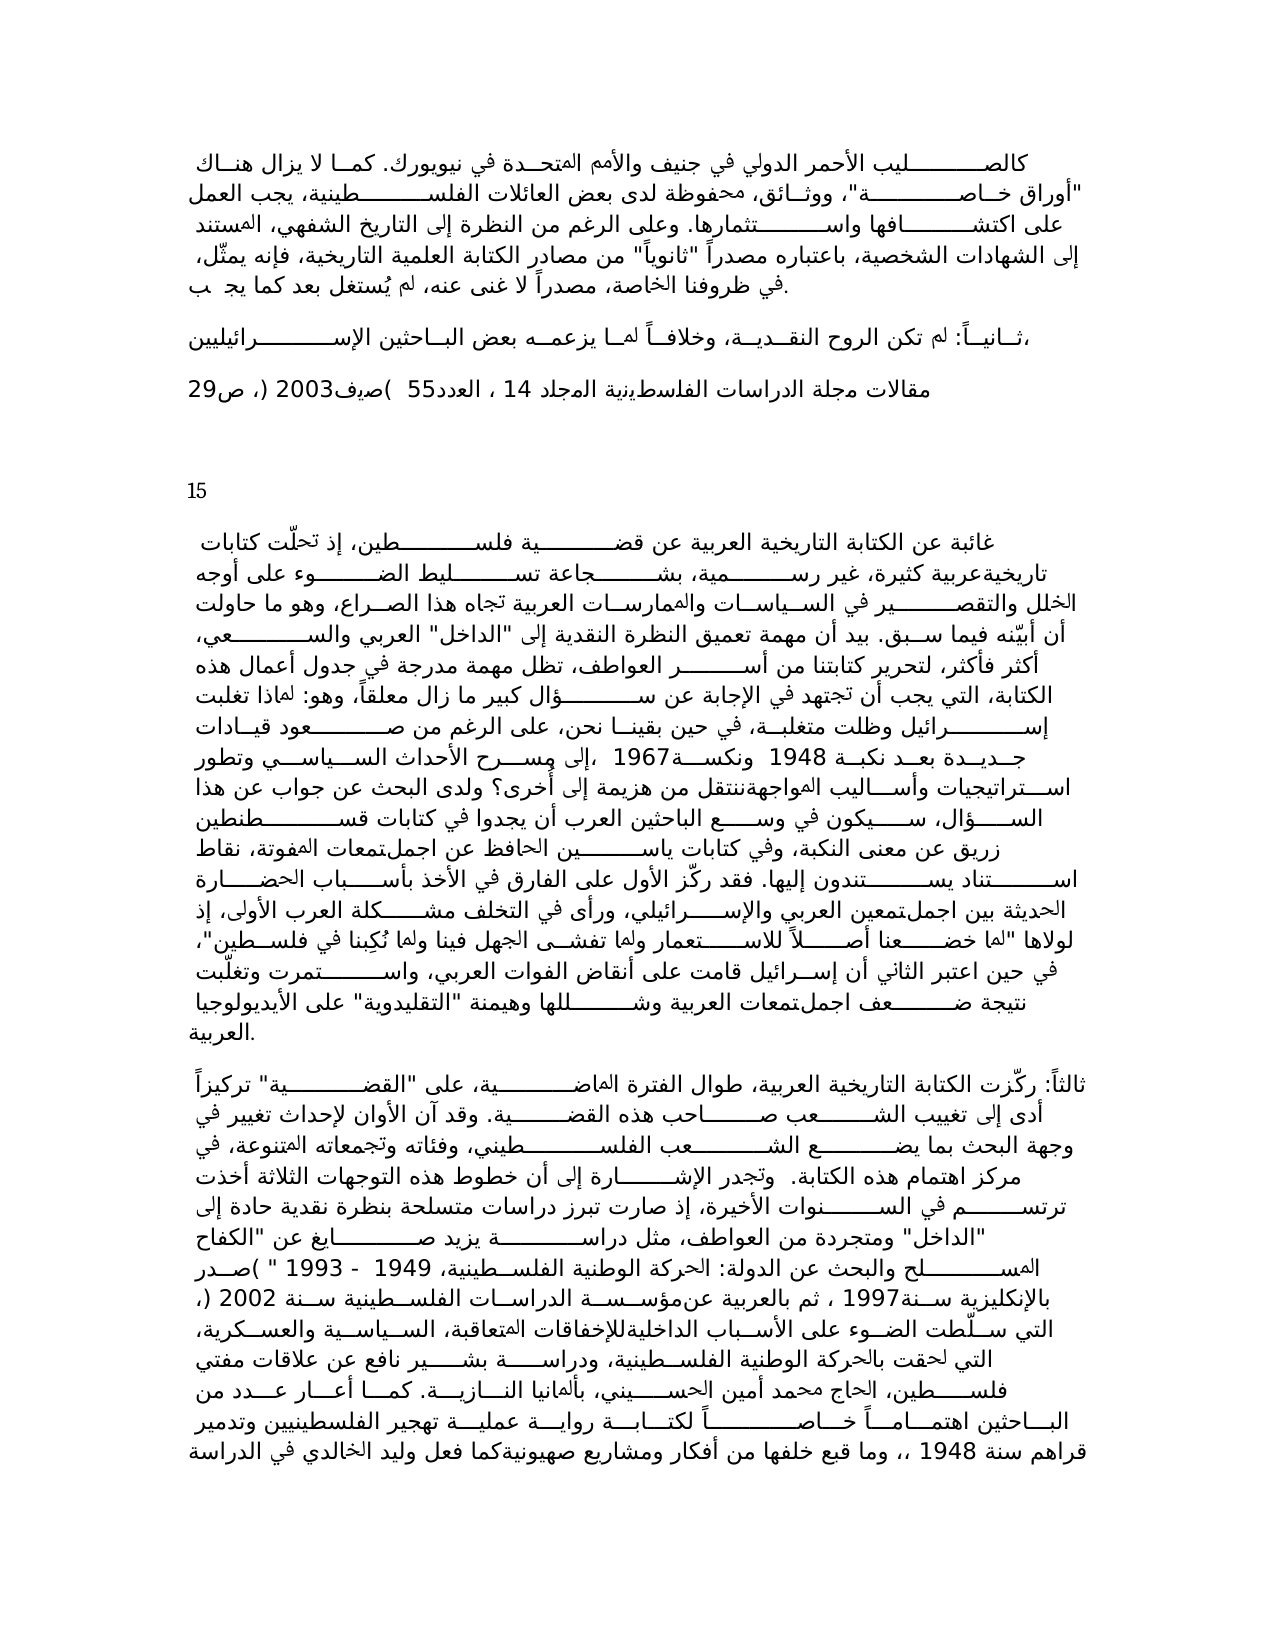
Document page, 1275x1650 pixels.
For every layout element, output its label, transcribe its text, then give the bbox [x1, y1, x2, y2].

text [187, 1071, 1087, 1465]
text ﺛــﺎﻧﻴــﺎً: ﱂ ﺗﻜﻦ اﻟﺮوح اﻟﻨﻘــﺪﻳــﺔ، وﺧﻼﻓــﺎً ﳌــﺎ ﻳﺰﻋﻤــﻪ ﺑﻌﺾ اﻟﺒــﺎﺣﺜﻴﻦ اﻹﺳـــــــــــﺮاﺋﻴﻠﻴﻴﻦ، [187, 324, 1087, 351]
text ﻣﻘﺎﻻﺕ ﻣﺟﻠﺔ ﺍﻟﺩﺭﺍﺳﺎﺕ ﺍﻟﻔﻠﺳﻁﻳﻧﻳﺔ ﺍﻟﻣﺟﻠﺩ 14 ، ﺍﻟﻌﺩﺩ55 )ﺻﻳﻑ2003 (، ﺹ29 [187, 376, 1087, 402]
text ﻏﺎﺋﺒﺔ ﻋﻦ اﻟﻜﺘﺎﺑﺔ اﻟﺘﺎرﻳﺨﻴﺔ اﻟﻌﺮﺑﻴﺔ ﻋﻦ ﻗﻀـــــــــــﻴﺔ ﻓﻠﺴـــــــــــﻄﻴﻦ، إذ ﲢﻠّﺖ ﻛﺘﺎﺑﺎت ﺗﺎرﻳﺨﻴﺔﻋﺮﺑﻴﺔ ﻛﺜﻴﺮة، ﻏﻴﺮ رﺳـــــــــﻤﻴﺔ، ﺑﺸـــــــــﺠﺎﻋﺔ ﺗﺴـــــــــﻠﻴﻂ اﻟﻀـــــــــﻮء ﻋﻠﻰ أوﺟﻪ اﳋﻠﻞ واﻟﺘﻘﺼـــــــــﻴﺮ ﰲ اﻟﺴــﻴﺎﺳــﺎت واﳌﻤﺎرﺳــﺎت اﻟﻌﺮﺑﻴﺔ ﲡﺎه ﻫﺬا اﻟﺼــﺮاع، وﻫﻮ ﻣﺎ ﺣﺎوﻟﺖ أن أﺑﻴّﻨﻪ ﻓﻴﻤﺎ ﺳــﺒﻖ. ﺑﻴﺪ أن ﻣﻬﻤﺔ ﺗﻌﻤﻴﻖ اﻟﻨﻈﺮة اﻟﻨﻘﺪﻳﺔ إﱃ "اﻟﺪاﺧﻞ" اﻟﻌﺮﺑﻲ واﻟﺴـــــــــــﻌﻲ، أﻛﺜﺮ ﻓﺄﻛﺜﺮ، ﻟﺘﺤﺮﻳﺮ ﻛﺘﺎﺑﺘﻨﺎ ﻣﻦ أﺳـــــــــﺮ اﻟﻌﻮاﻃﻒ، ﺗﻈﻞ ﻣﻬﻤﺔ ﻣﺪرﺟﺔ ﰲ ﺟﺪول أﻋﻤﺎل ﻫﺬه اﻟﻜﺘﺎﺑﺔ، اﻟﺘﻲ ﻳﺠﺐ أن ﲡﺘﻬﺪ ﰲ اﻹﺟﺎﺑﺔ ﻋﻦ ﺳـــــــــــﺆال ﻛﺒﻴﺮ ﻣﺎ زال ﻣﻌﻠﻘﺎً، وﻫﻮ: ﳌﺎذا ﺗﻐﻠﺒﺖ إﺳـــــــــــﺮاﺋﻴﻞ وﻇﻠﺖ ﻣﺘﻐﻠﺒــﺔ، ﰲ ﺣﻴﻦ ﺑﻘﻴﻨــﺎ ﻧﺤﻦ، ﻋﻠﻰ اﻟﺮﻏﻢ ﻣﻦ ﺻـــــــــــﻌﻮد ﻗﻴــﺎدات ﺟــﺪﻳــﺪة ﺑﻌــﺪ ﻧﻜﺒــﺔ 1948 وﻧﻜﺴـــﺔ1967 ،إﱃ ﻣﺴـــﺮح اﻷﺣﺪاث اﻟﺴـــﻴﺎﺳـــﻲ وﺗﻄﻮر اﺳـــﺘﺮاﺗﻴﺠﻴﺎت وأﺳـــﺎﻟﻴﺐ اﳌﻮاﺟﻬﺔﻧﻨﺘﻘﻞ ﻣﻦ ﻫﺰﻳﻤﺔ إﱃ أُﺧﺮى؟ وﻟﺪى اﻟﺒﺤﺚ ﻋﻦ ﺟﻮاب ﻋﻦ ﻫﺬا اﻟﺴـــــﺆال، ﺳـــــﻴﻜﻮن ﰲ وﺳـــــﻊ اﻟﺒﺎﺣﺜﻴﻦ اﻟﻌﺮب أن ﻳﺠﺪوا ﰲ ﻛﺘﺎﺑﺎت ﻗﺴـــــــــــﻄﻨﻄﻴﻦ زرﻳﻖ ﻋﻦ ﻣﻌﻨﻰ اﻟﻨﻜﺒﺔ، وﰲ ﻛﺘﺎﺑﺎت ﻳﺎﺳـــــــــﻴﻦ اﳊﺎﻓﻆ ﻋﻦ اجملﺘﻤﻌﺎت اﳌﻔﻮﺗﺔ، ﻧﻘﺎط اﺳـــــــــﺘﻨﺎد ﻳﺴـــــــــﺘﻨﺪون إﻟﻴﻬﺎ. ﻓﻘﺪ رﻛّﺰ اﻷول ﻋﻠﻰ اﻟﻔﺎرق ﰲ اﻷﺧﺬ ﺑﺄﺳـــــﺒﺎب اﳊﻀـــــﺎرة اﳊﺪﻳﺜﺔ ﺑﻴﻦ اجملﺘﻤﻌﻴﻦ اﻟﻌﺮﺑﻲ واﻹﺳـــــﺮاﺋﻴﻠﻲ، ورأى ﰲ اﻟﺘﺨﻠﻒ ﻣﺸــــــﻜﻠﺔ اﻟﻌﺮب اﻷوﱃ، إذ ﻟﻮﻻﻫﺎ "ﳌﺎ ﺧﻀــــــﻌﻨﺎ أﺻــــــﻼً ﻟﻼﺳــــــﺘﻌﻤﺎر وﳌﺎ ﺗﻔﺸــﻰ اﳉﻬﻞ ﻓﻴﻨﺎ وﳌﺎ ﻧُﻜِﺒﻨﺎ ﰲ ﻓﻠﺴــﻄﻴﻦ"، ﰲ ﺣﻴﻦ اﻋﺘﺒﺮ اﻟﺜﺎﱐ أن إﺳــﺮاﺋﻴﻞ ﻗﺎﻣﺖ ﻋﻠﻰ أﻧﻘﺎض اﻟﻔﻮات اﻟﻌﺮﺑﻲ، واﺳـــــــــﺘﻤﺮت وﺗﻐﻠّﺒﺖ ﻧﺘﻴﺠﺔ ﺿـــــــــﻌﻒ اجملﺘﻤﻌﺎت اﻟﻌﺮﺑﻴﺔ وﺷـــــــــﻠﻠﻬﺎ وﻫﻴﻤﻨﺔ "اﻟﺘﻘﻠﻴﺪوﻳﺔ" ﻋﻠﻰ اﻷﻳﺪﻳﻮﻟﻮﺟﻴﺎ اﻟﻌﺮﺑﻴﺔ. [187, 529, 1087, 1046]
text 15 [187, 478, 1087, 504]
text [187, 150, 1087, 299]
